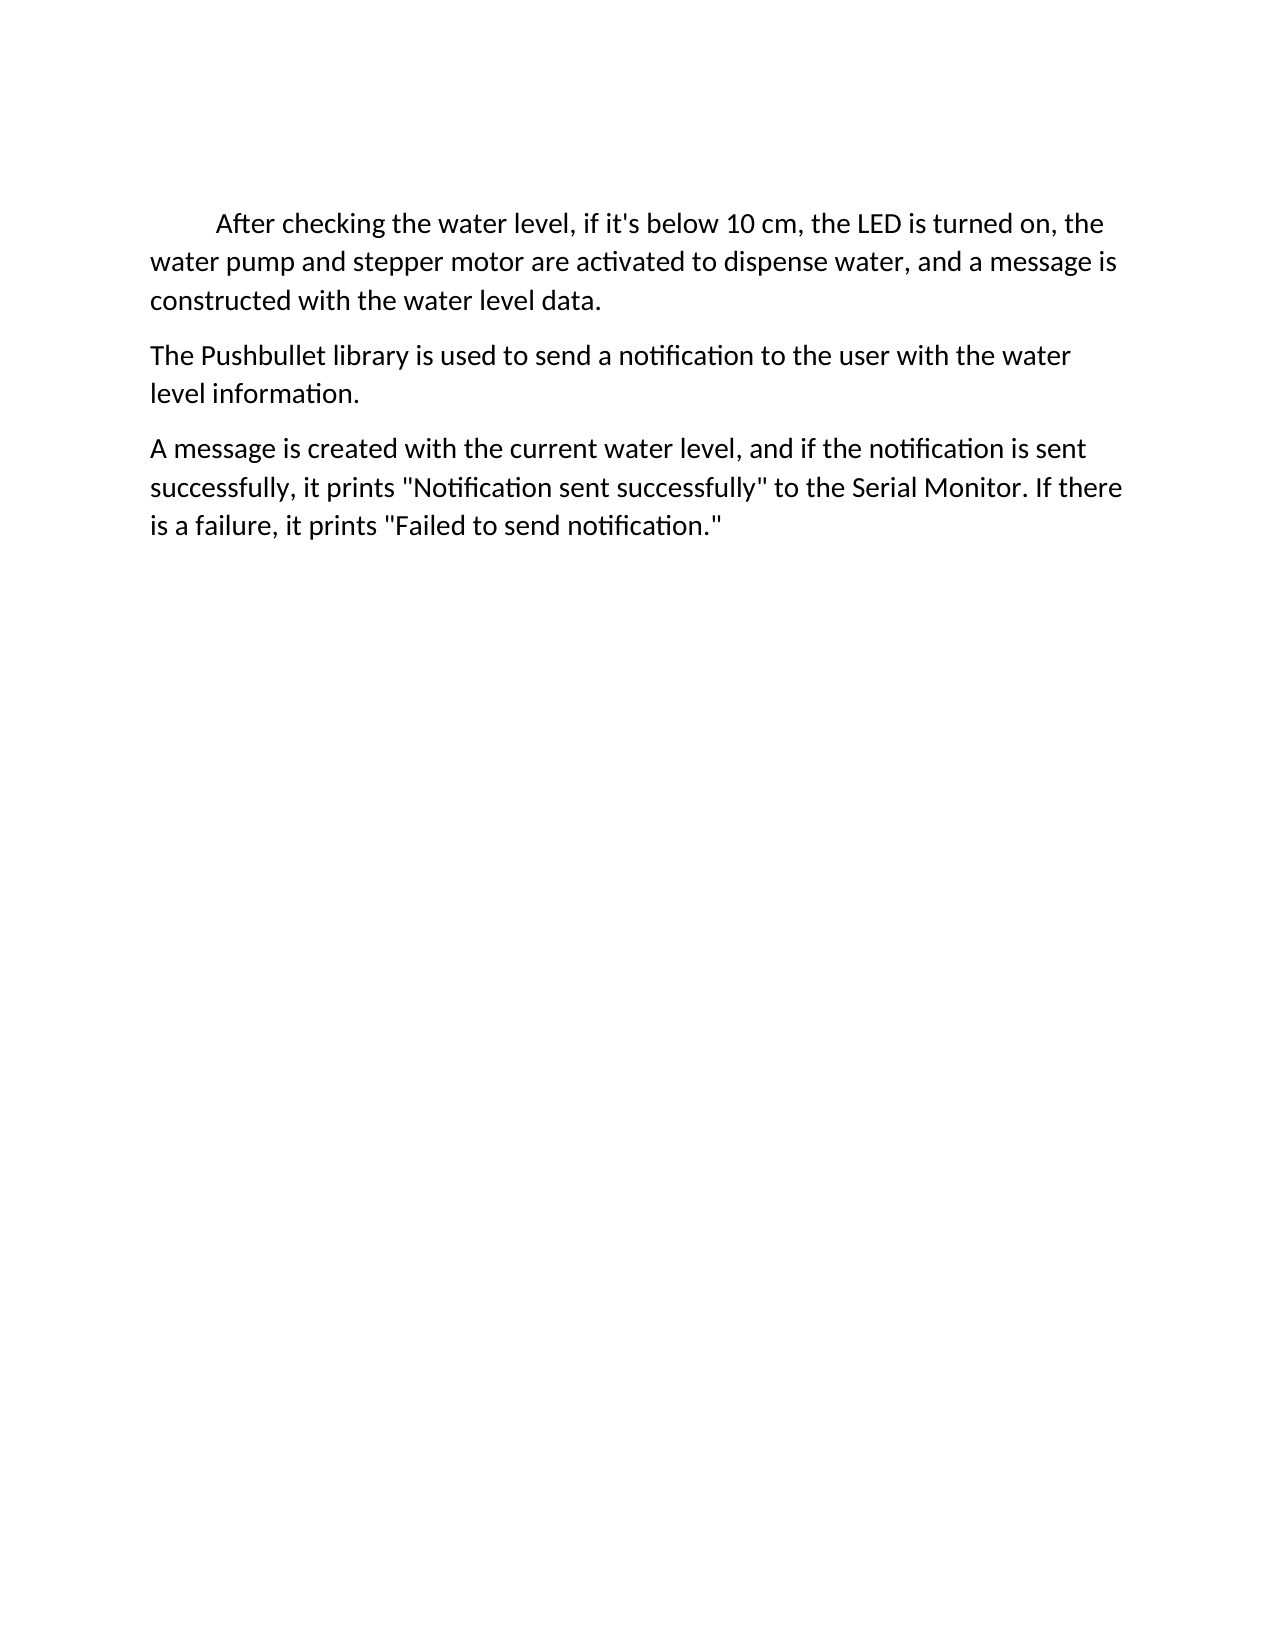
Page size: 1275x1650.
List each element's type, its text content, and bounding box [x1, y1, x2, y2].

text After checking the water level, if it's below 10 cm, the LED is turned on, the water pump and stepper motor are activated to dispense water, and a message is constructed with the water level data. [150, 205, 1125, 318]
text A message is created with the current water level, and if the notification is sent successfully, it prints "Notification sent successfully" to the Serial Monitor. If there is a failure, it prints "Failed to send notification." [150, 431, 1125, 543]
text The Pushbullet library is used to send a notification to the user with the water level information. [150, 337, 1125, 411]
